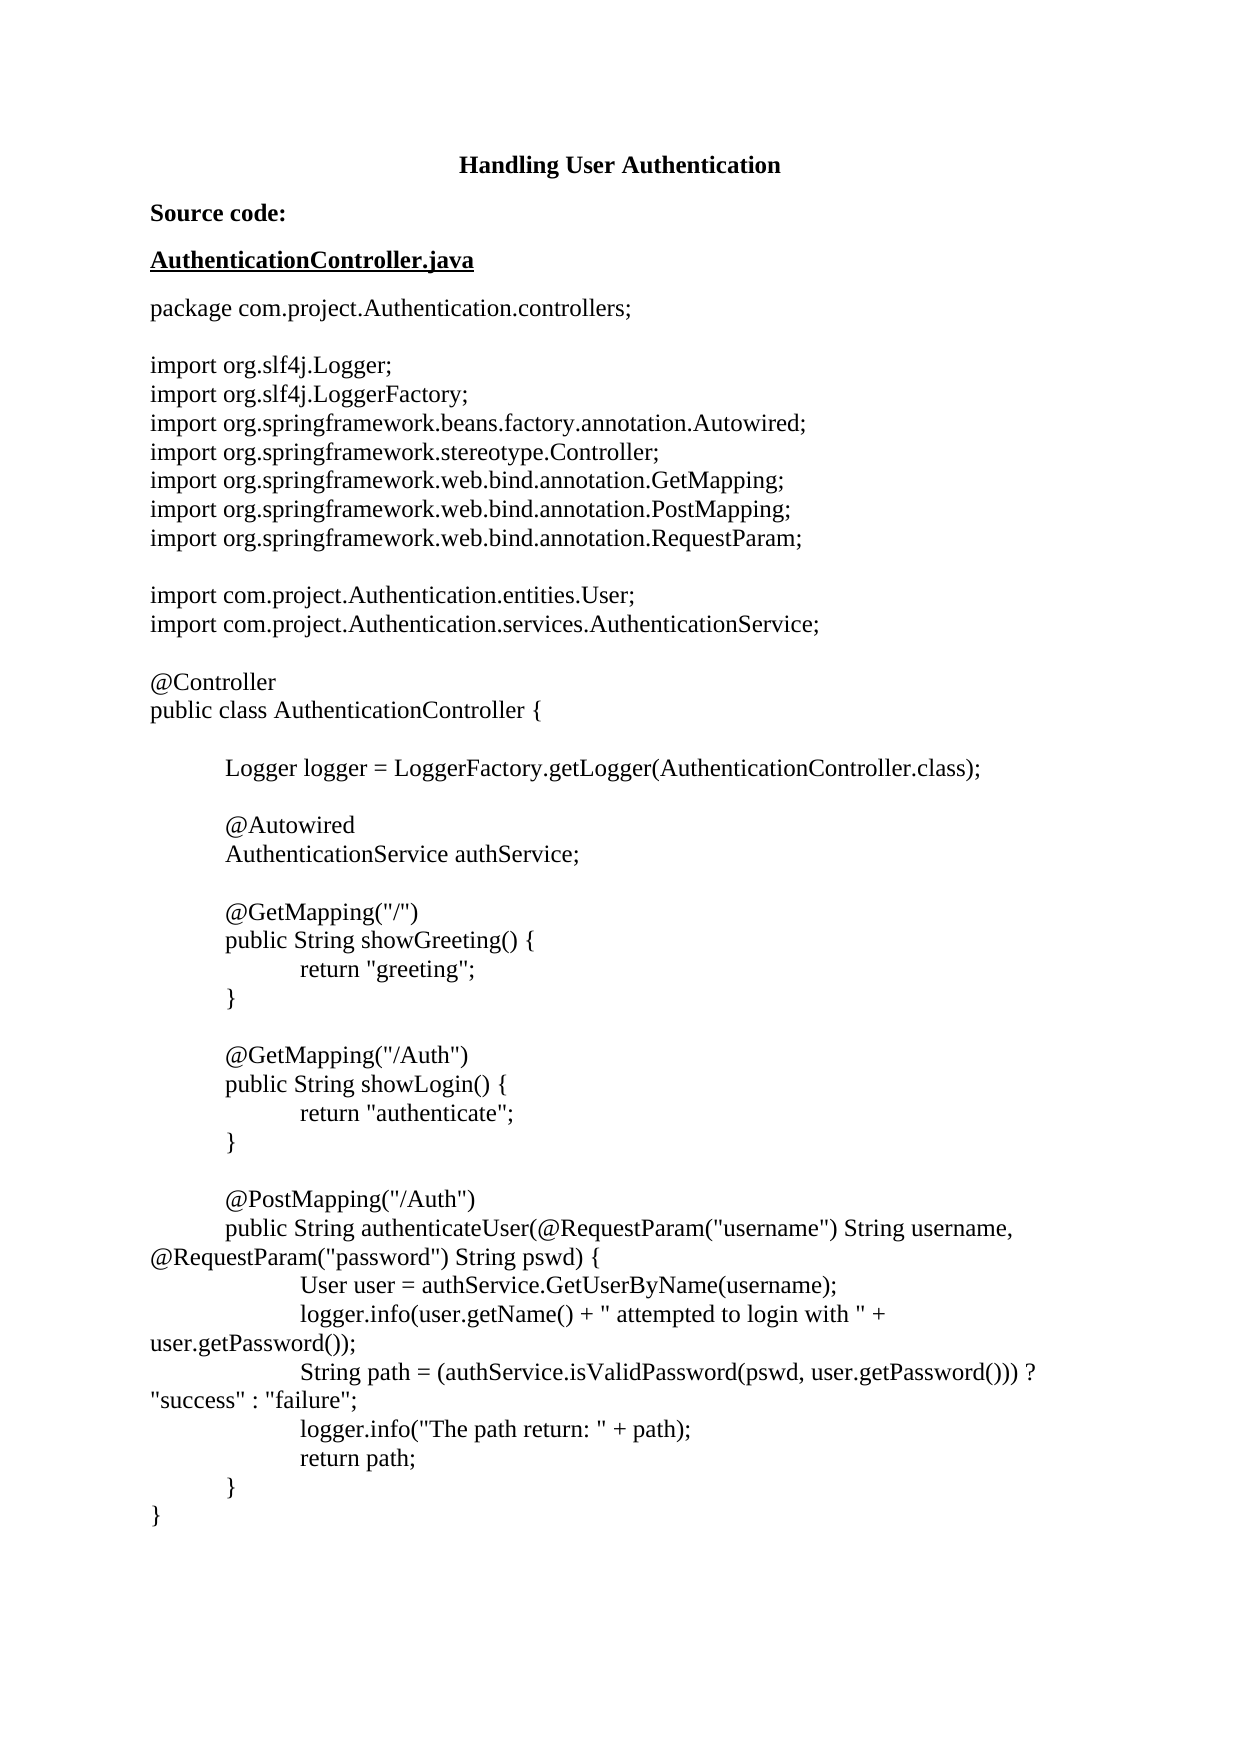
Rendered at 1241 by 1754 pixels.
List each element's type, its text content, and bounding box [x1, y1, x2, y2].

text User user = authService.GetUserByName(username); [150, 1271, 1090, 1299]
text public class AuthenticationController { [150, 696, 1090, 724]
text } [150, 1472, 1090, 1501]
text @Autowired [150, 811, 1090, 839]
text public String authenticateUser(@RequestParam("username") String username, @RequestParam("password") String pswd) { [150, 1213, 1090, 1271]
text } [150, 983, 1090, 1012]
text import org.springframework.web.bind.annotation.PostMapping; [150, 494, 1090, 523]
text import com.project.Authentication.entities.User; [150, 581, 1090, 609]
text logger.info(user.getName() + " attempted to login with " + user.getPassword()); [150, 1299, 1090, 1357]
text public String showLogin() { [150, 1069, 1090, 1098]
text import org.springframework.web.bind.annotation.GetMapping; [150, 466, 1090, 494]
text Logger logger = LoggerFactory.getLogger(AuthenticationController.class); [150, 753, 1090, 782]
text import org.springframework.beans.factory.annotation.Autowired; [150, 408, 1090, 437]
text import org.slf4j.LoggerFactory; [150, 379, 1090, 408]
text return "authenticate"; [150, 1098, 1090, 1127]
text @GetMapping("/Auth") [150, 1041, 1090, 1069]
text AuthenticationController.java [150, 245, 1090, 274]
text Source code: [150, 198, 1090, 226]
text import org.springframework.stereotype.Controller; [150, 437, 1090, 466]
text return path; [150, 1443, 1090, 1472]
text @PostMapping("/Auth") [150, 1184, 1090, 1213]
text @GetMapping("/") [150, 897, 1090, 926]
text logger.info("The path return: " + path); [150, 1414, 1090, 1443]
text return "greeting"; [150, 954, 1090, 983]
text import org.slf4j.Logger; [150, 351, 1090, 379]
text AuthenticationService authService; [150, 839, 1090, 868]
text @Controller [150, 667, 1090, 696]
text public String showGreeting() { [150, 926, 1090, 954]
text } [150, 1501, 1090, 1529]
text package com.project.Authentication.controllers; [150, 293, 1090, 322]
text Handling User Authentication [150, 150, 1090, 179]
text import com.project.Authentication.services.AuthenticationService; [150, 609, 1090, 638]
text } [150, 1127, 1090, 1156]
text import org.springframework.web.bind.annotation.RequestParam; [150, 523, 1090, 552]
text String path = (authService.isValidPassword(pswd, user.getPassword())) ? "success" : "failure"; [150, 1357, 1090, 1414]
